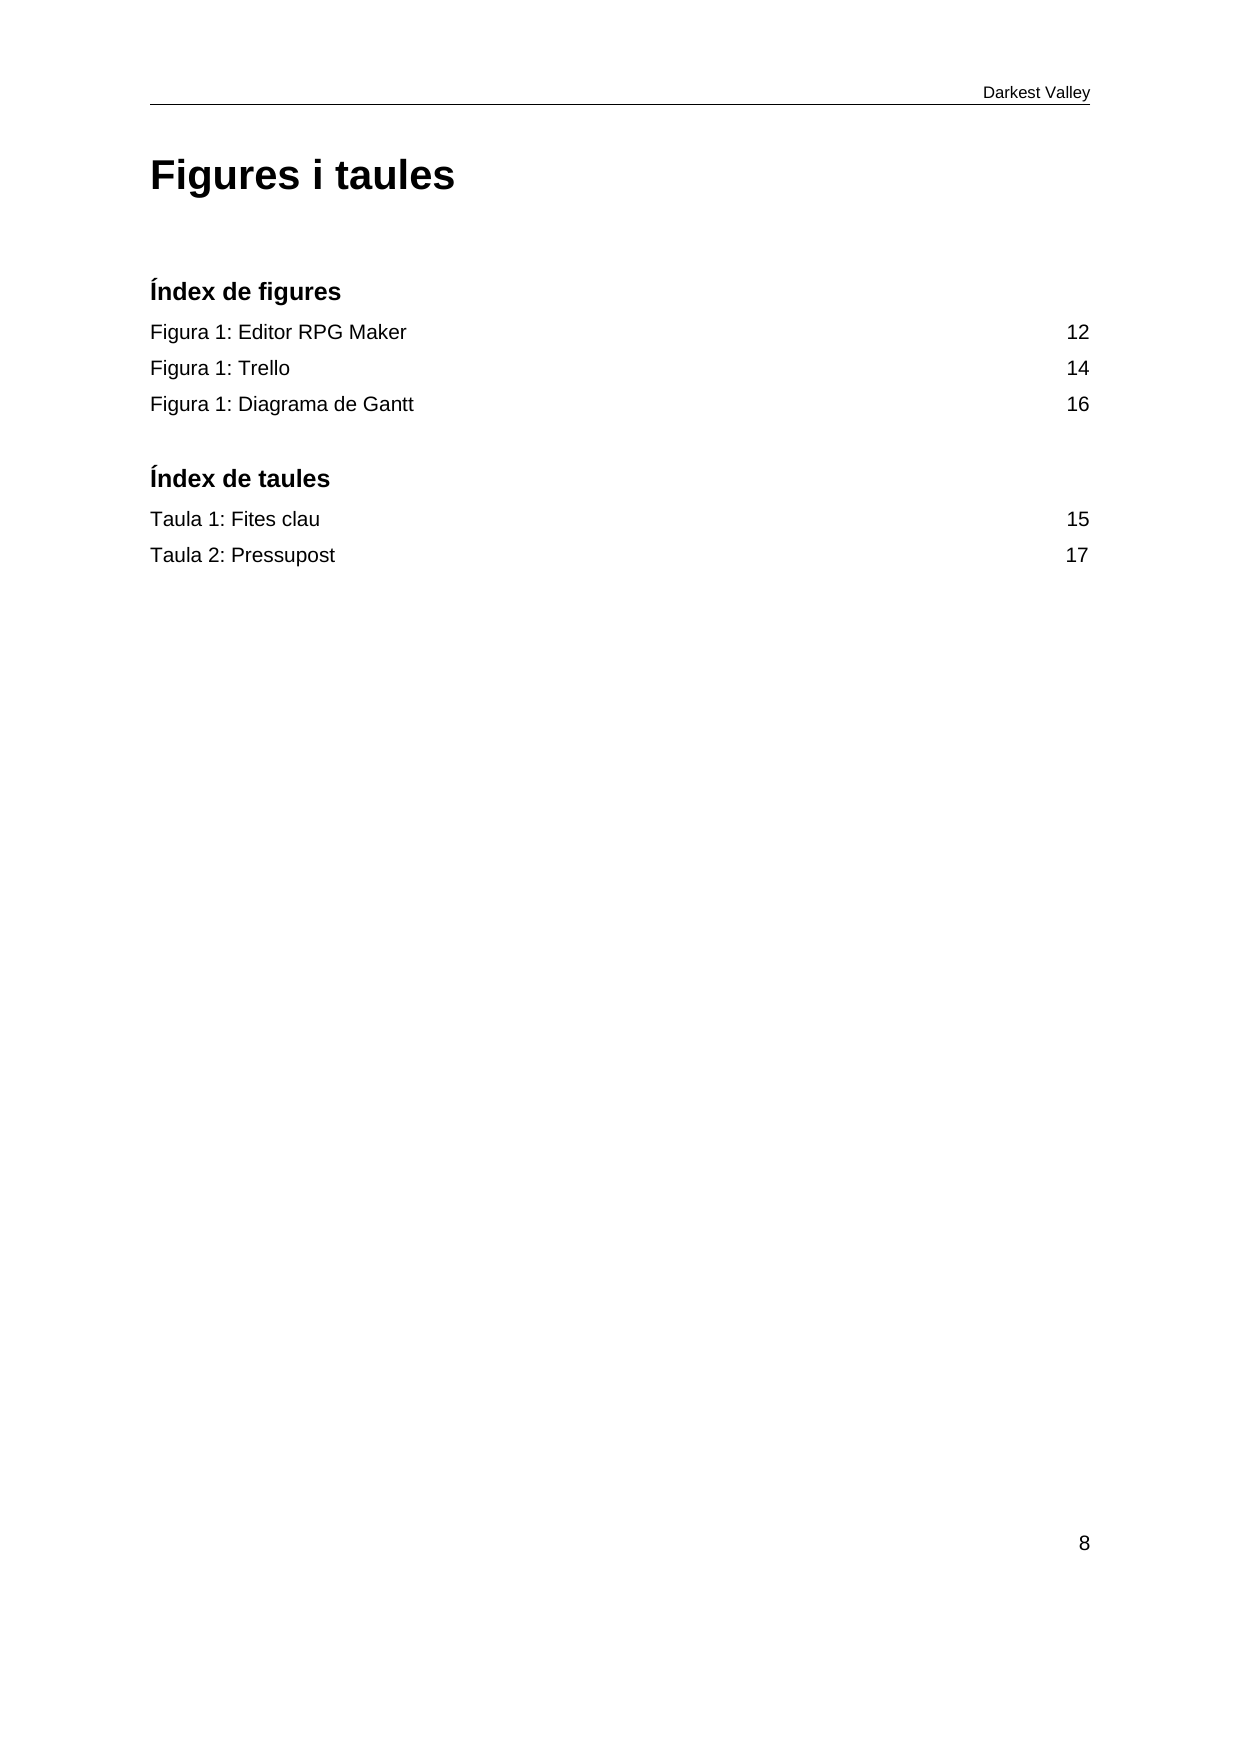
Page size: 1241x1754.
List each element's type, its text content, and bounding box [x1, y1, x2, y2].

text Índex de figures [150, 277, 1090, 306]
text Figures i taules [150, 150, 1090, 198]
text Índex de taules [150, 464, 1090, 493]
